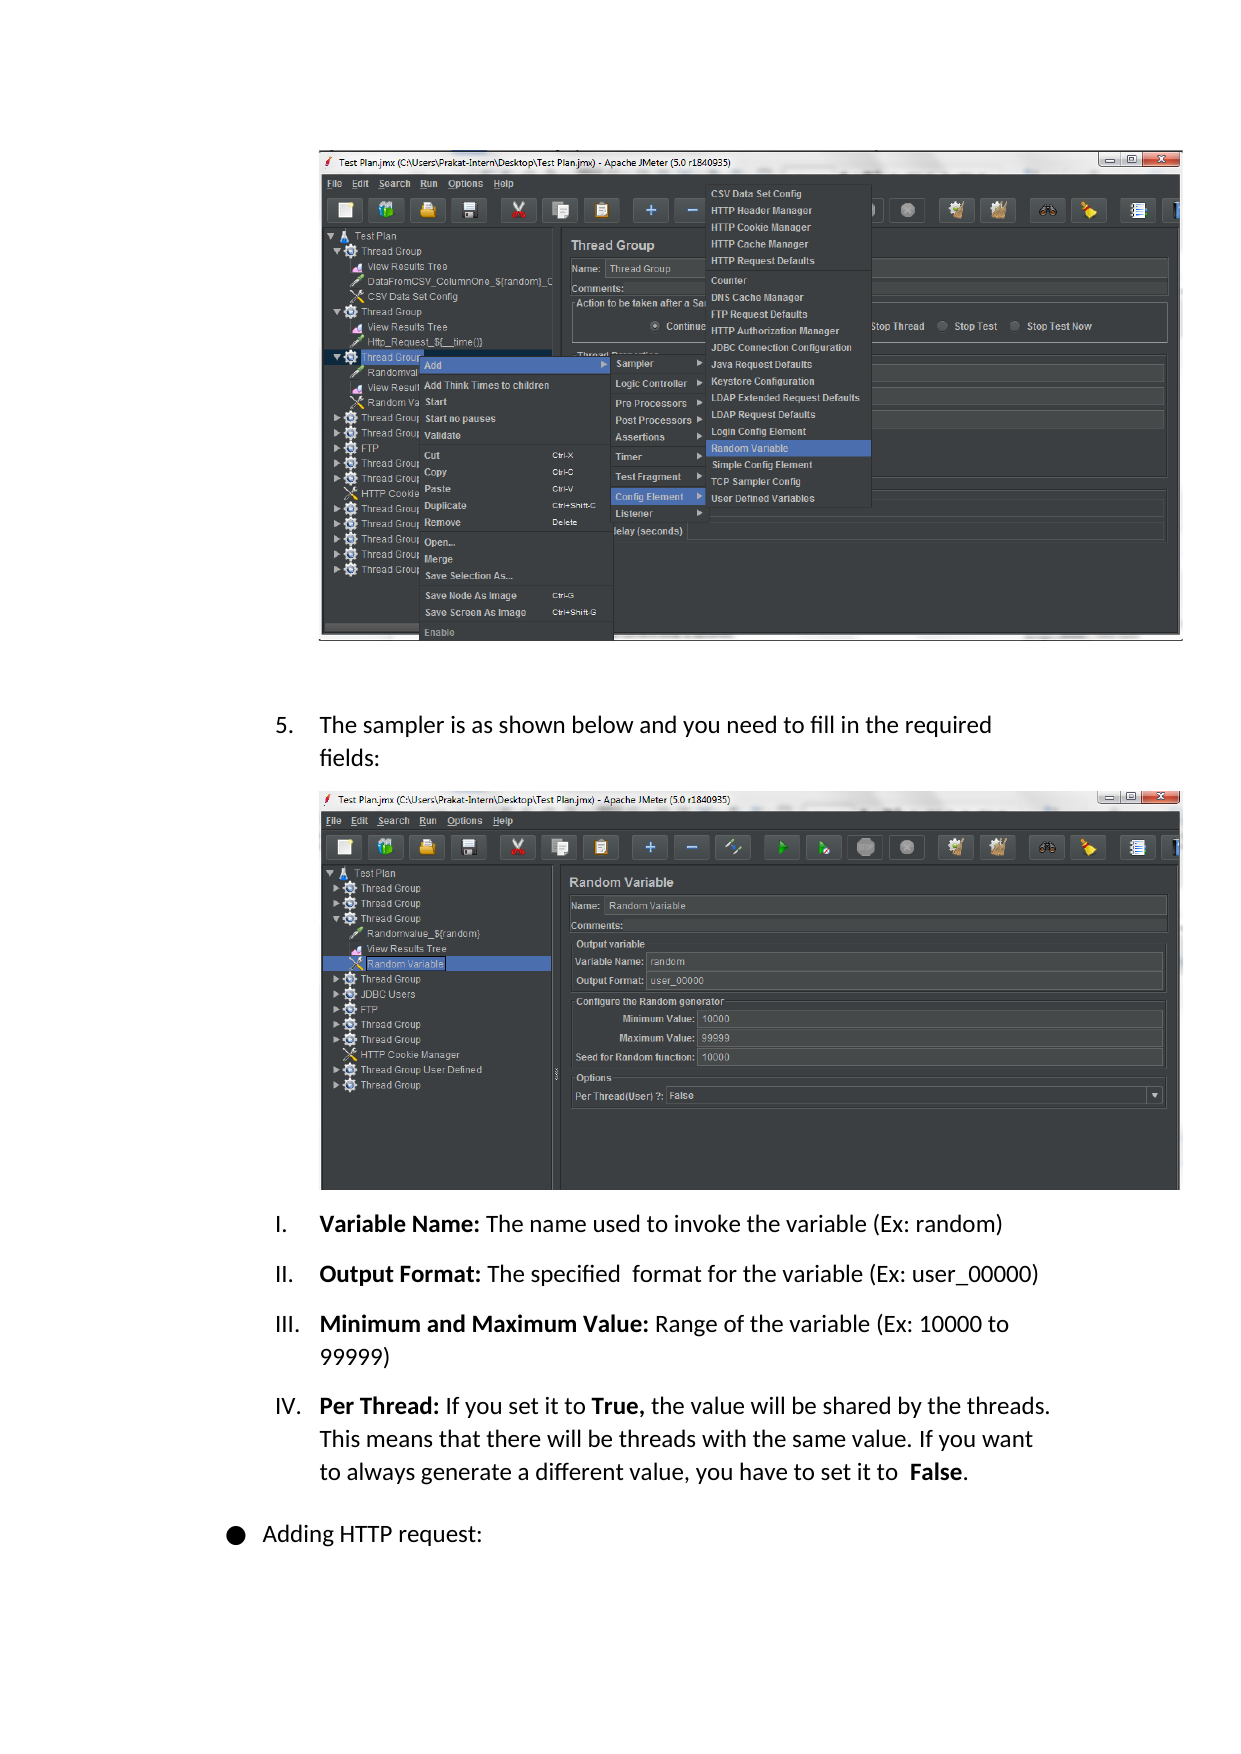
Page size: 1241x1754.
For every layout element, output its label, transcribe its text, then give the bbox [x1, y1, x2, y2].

list The sampler is as shown below and you need to fill in the required fields: [275, 709, 1053, 772]
list Variable Name: The name used to invoke the variable (Ex: random) [275, 1208, 1053, 1239]
list Output Format: The specified format for the variable (Ex: user_00000) [275, 1258, 1053, 1289]
picture [318, 791, 1184, 1190]
list Per Thread: If you set it to True, the value will be shared by the threads. This means that there will be threads with the same value. If you want to always generate a different value, you have to set it to False. [275, 1390, 1053, 1487]
list Minimum and Maximum Value: Range of the variable (Ex: 10000 to 99999) [275, 1308, 1053, 1371]
picture [318, 150, 1183, 641]
list Adding HTTP request: [225, 1506, 1053, 1557]
